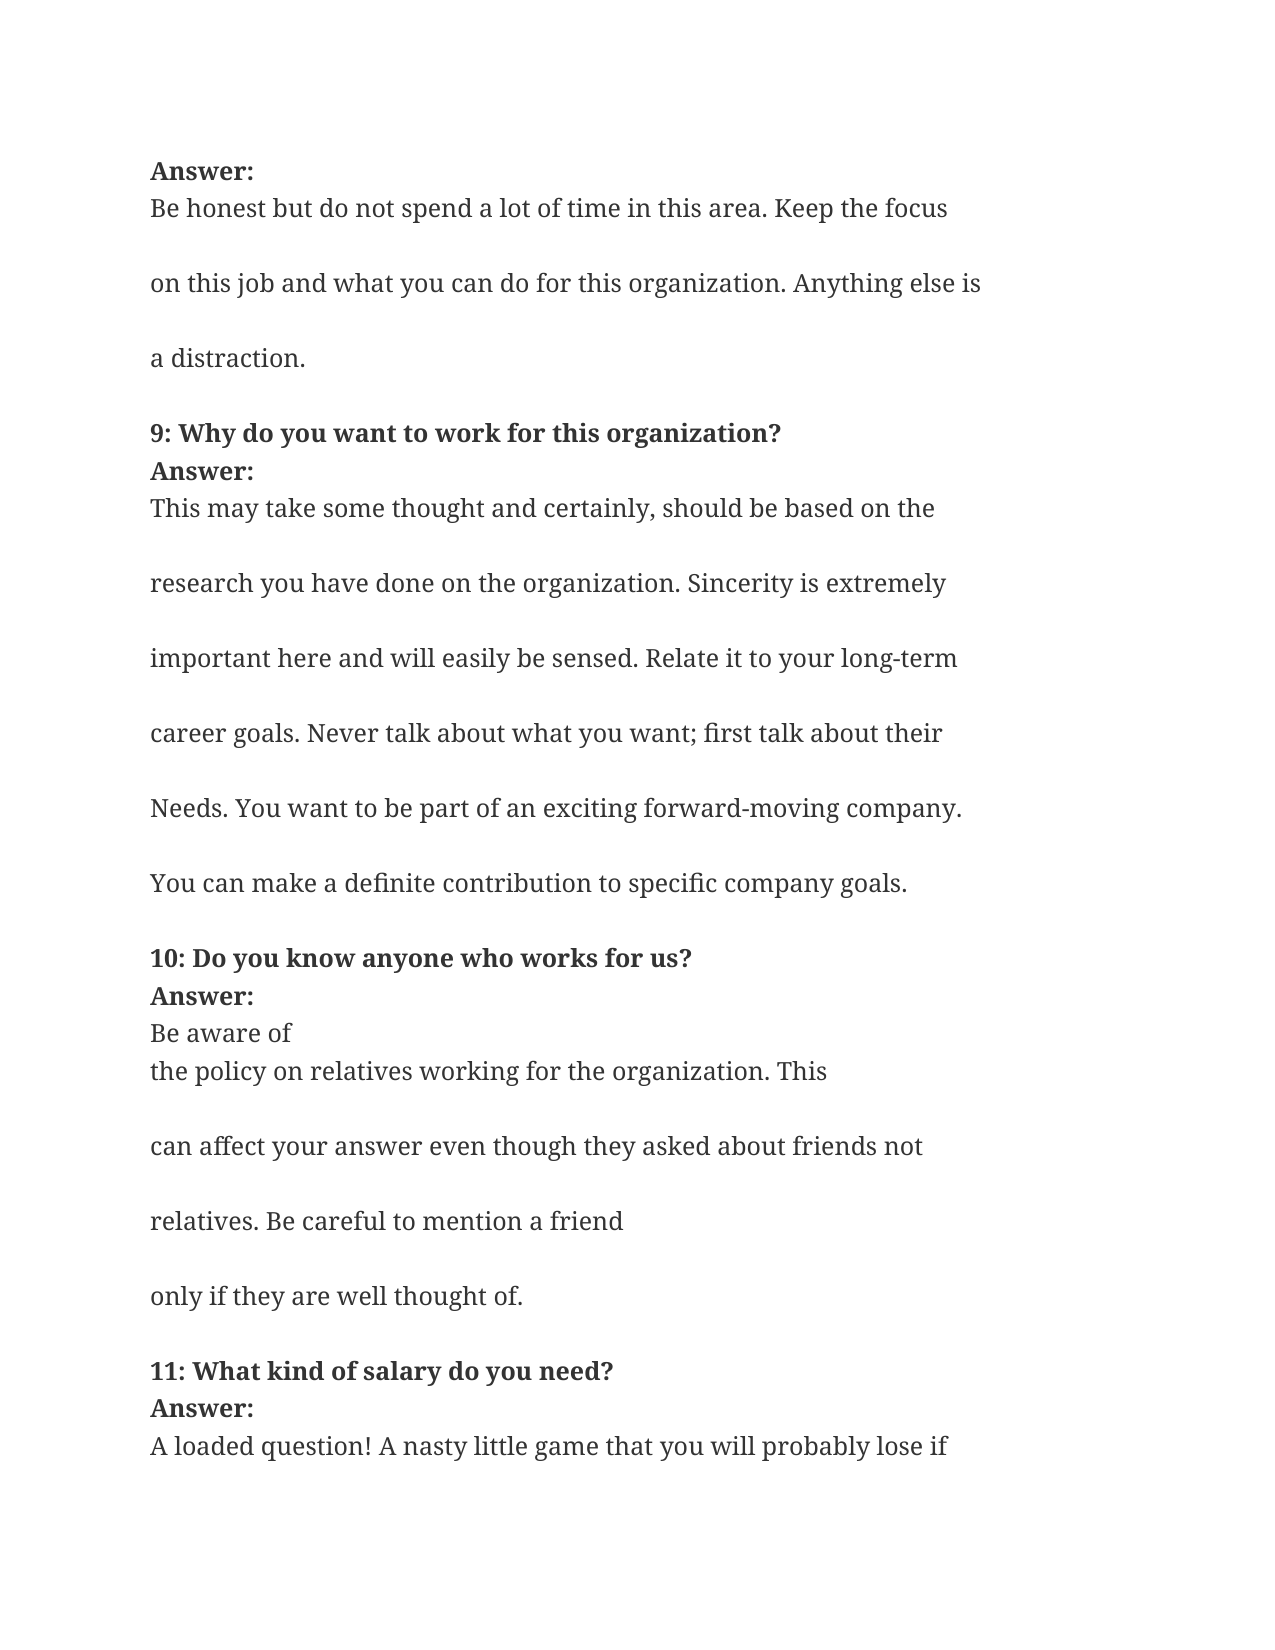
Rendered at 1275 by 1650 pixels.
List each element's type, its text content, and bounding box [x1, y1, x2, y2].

text can affect your answer even though they asked about friends not [150, 1125, 1125, 1162]
text only if they are well thought of. [150, 1275, 1125, 1312]
text You can make a definite contribution to specific company goals. [150, 862, 1125, 900]
text relatives. Be careful to mention a friend [150, 1200, 1125, 1237]
text career goals. Never talk about what you want; first talk about their [150, 712, 1125, 750]
text 10: Do you know anyone who works for us? [150, 937, 1125, 975]
text This may take some thought and certainly, should be based on the [150, 487, 1125, 525]
text 9: Why do you want to work for this organization? [150, 412, 1125, 450]
text Be honest but do not spend a lot of time in this area. Keep the focus [150, 187, 1125, 225]
text Answer: [150, 150, 1125, 187]
text A loaded question! A nasty little game that you will probably lose if [150, 1425, 1125, 1462]
text important here and will easily be sensed. Relate it to your long-term [150, 637, 1125, 675]
text Be aware of the policy on relatives working for the organization. This [150, 1012, 1125, 1087]
text 11: What kind of salary do you need? [150, 1350, 1125, 1387]
text Answer: [150, 1387, 1125, 1425]
text Answer: [150, 975, 1125, 1012]
text research you have done on the organization. Sincerity is extremely [150, 562, 1125, 600]
text a distraction. [150, 337, 1125, 375]
text on this job and what you can do for this organization. Anything else is [150, 262, 1125, 300]
text Needs. You want to be part of an exciting forward-moving company. [150, 787, 1125, 825]
text Answer: [150, 450, 1125, 487]
